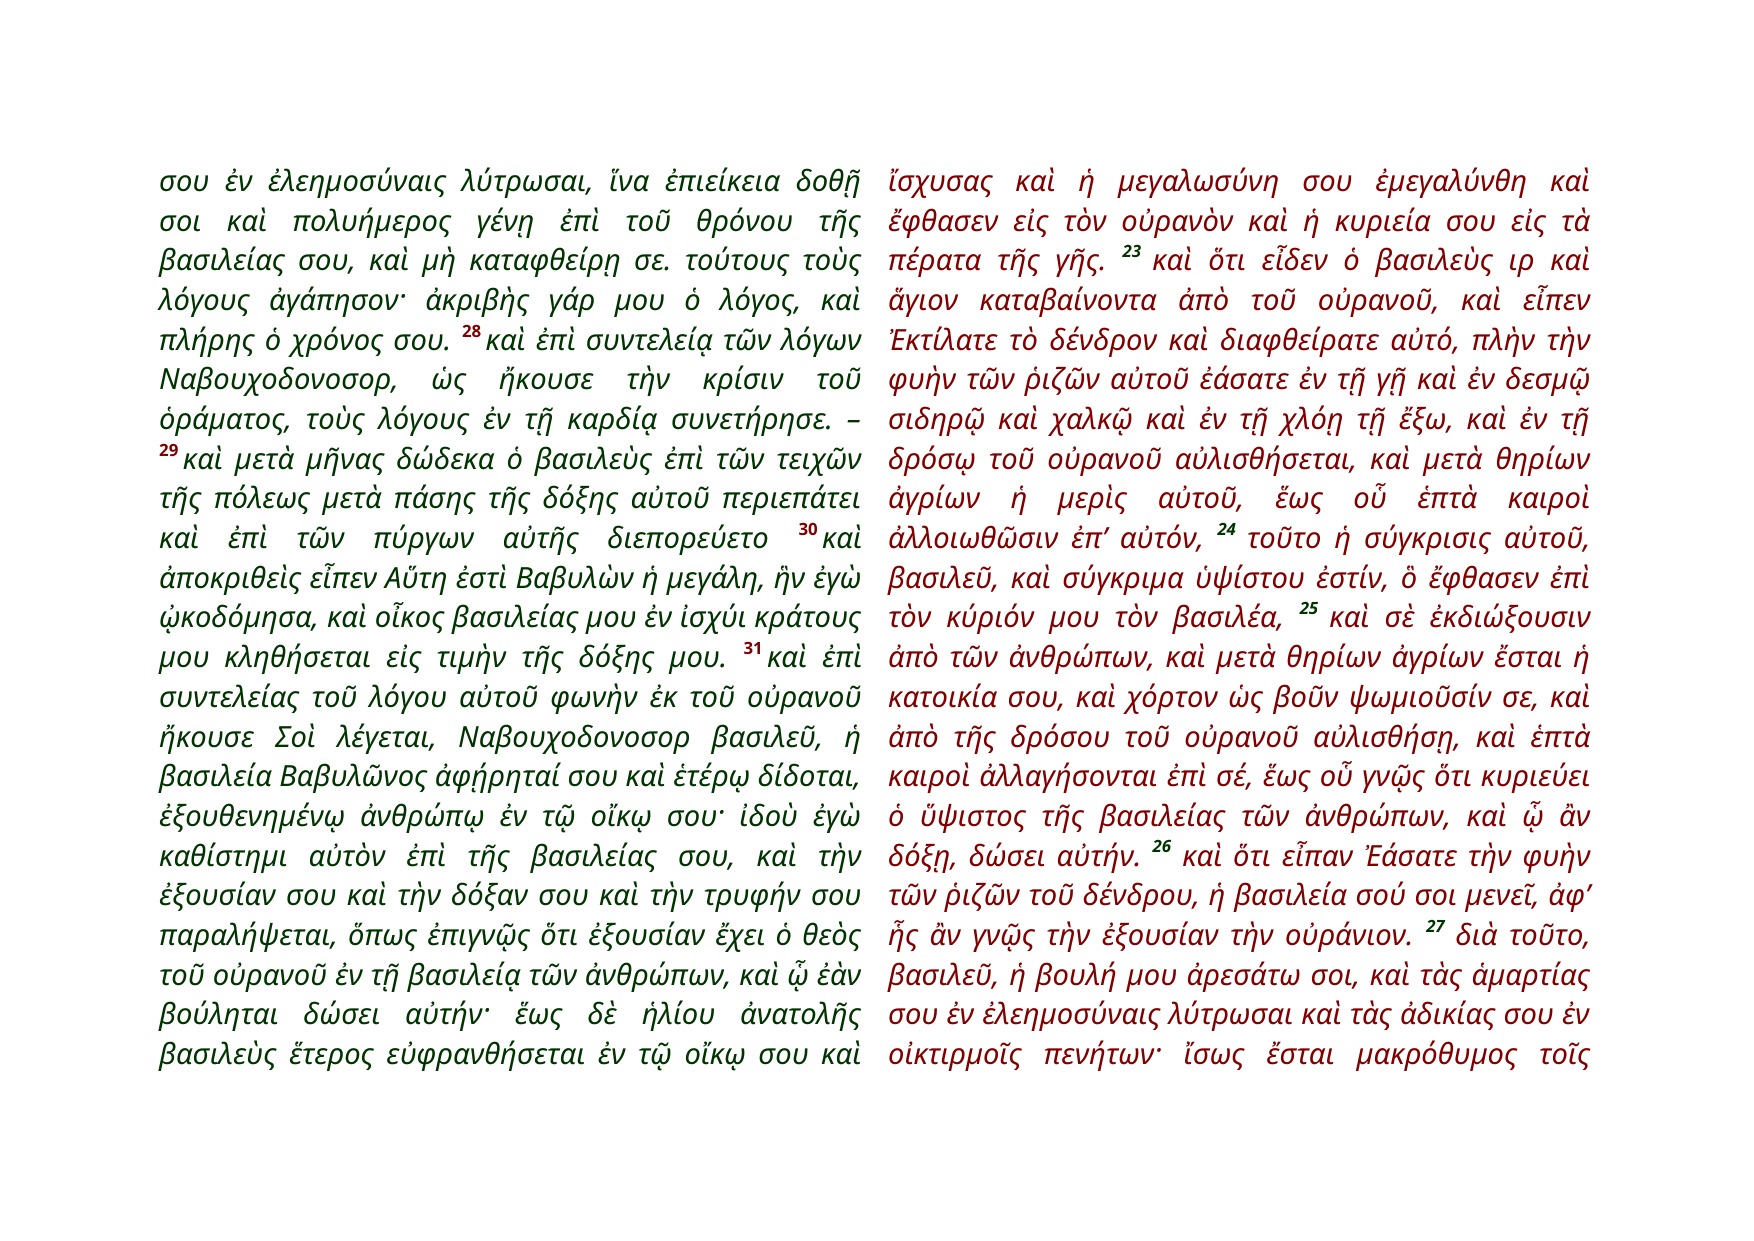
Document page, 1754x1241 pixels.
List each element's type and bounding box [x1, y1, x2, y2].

table_header [877, 148, 1605, 1073]
table_header [148, 148, 877, 1073]
